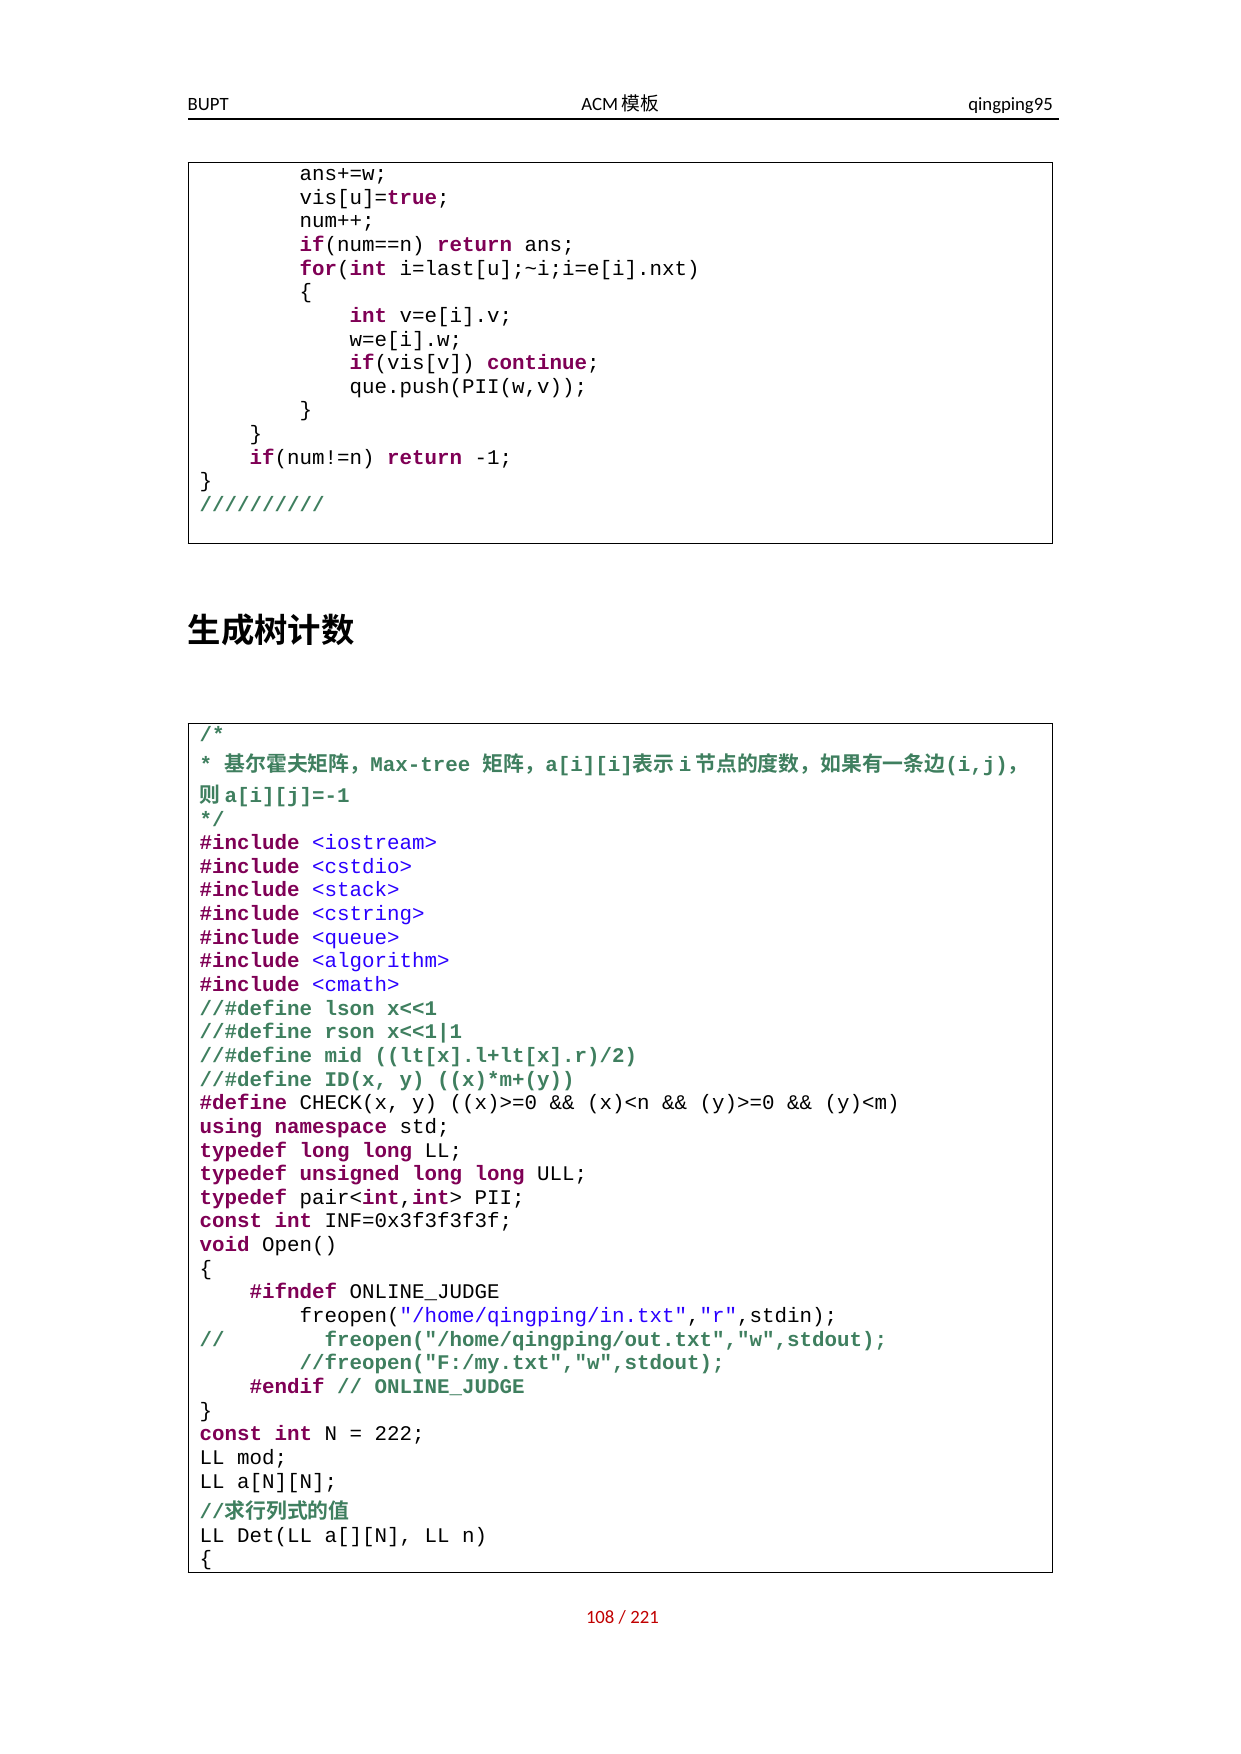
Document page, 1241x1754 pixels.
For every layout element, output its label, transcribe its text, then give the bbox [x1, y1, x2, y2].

subtitle 生成树计数 [187, 596, 1053, 661]
